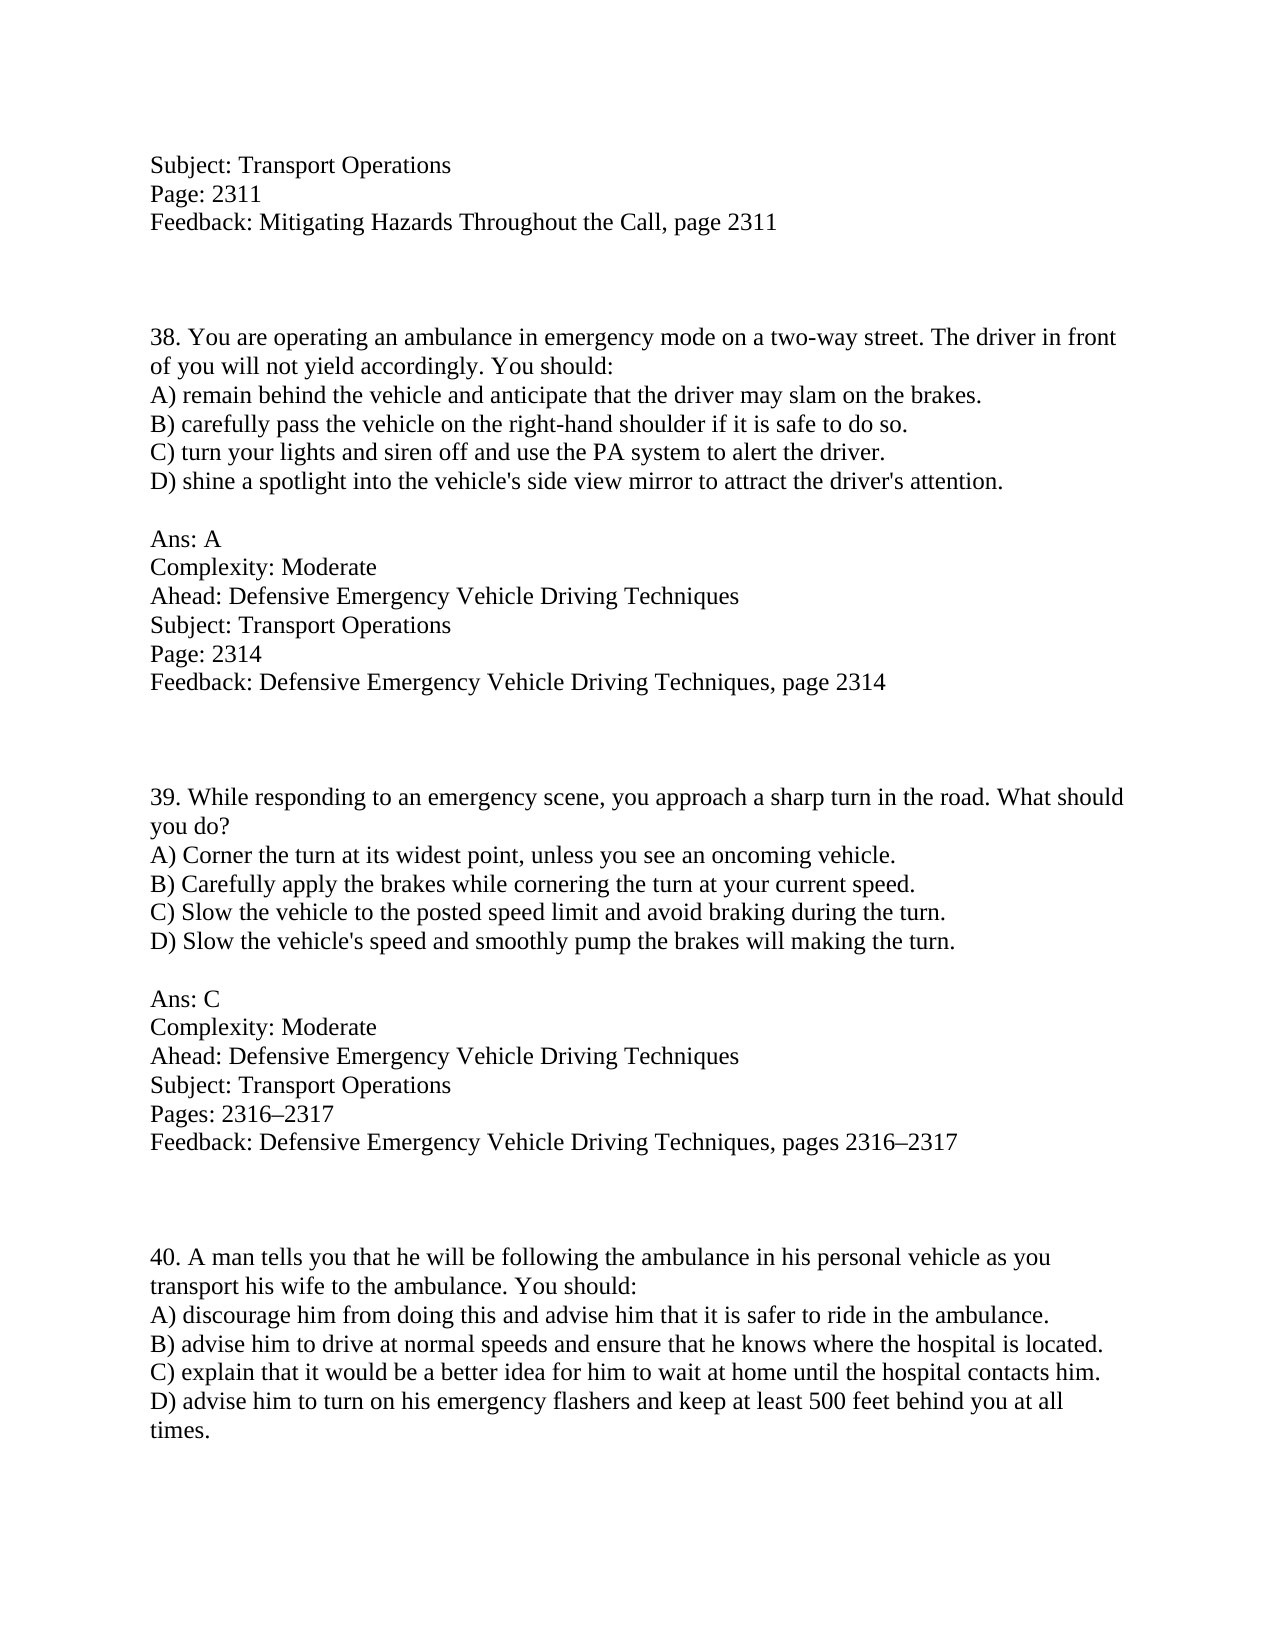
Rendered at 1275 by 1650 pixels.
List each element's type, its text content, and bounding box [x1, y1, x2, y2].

text A) remain behind the vehicle and anticipate that the driver may slam on the brakes. [150, 380, 1125, 409]
text Complexity: Moderate [150, 1012, 1125, 1041]
text Subject: Transport Operations [150, 150, 1125, 179]
text D) shine a spotlight into the vehicle's side view mirror to attract the driver's attention. [150, 466, 1125, 495]
text B) Carefully apply the brakes while cornering the turn at your current speed. [150, 869, 1125, 897]
text C) turn your lights and siren off and use the PA system to alert the driver. [150, 437, 1125, 466]
text Ahead: Defensive Emergency Vehicle Driving Techniques [150, 1041, 1125, 1070]
text Subject: Transport Operations [150, 610, 1125, 639]
text Ans: C [150, 984, 1125, 1012]
text A) discourage him from doing this and advise him that it is safer to ride in the ambulance. [150, 1300, 1125, 1329]
text C) Slow the vehicle to the posted speed limit and avoid braking during the turn. [150, 897, 1125, 926]
text Feedback: Defensive Emergency Vehicle Driving Techniques, page 2314 [150, 667, 1125, 696]
text Page: 2311 [150, 179, 1125, 207]
text C) explain that it would be a better idea for him to wait at home until the hospital contacts him. [150, 1357, 1125, 1386]
text B) advise him to drive at normal speeds and ensure that he knows where the hospital is located. [150, 1329, 1125, 1357]
text Pages: 2316–2317 [150, 1099, 1125, 1127]
text B) carefully pass the vehicle on the right-hand shoulder if it is safe to do so. [150, 409, 1125, 437]
text Ans: A [150, 524, 1125, 552]
text Subject: Transport Operations [150, 1070, 1125, 1099]
text A) Corner the turn at its widest point, unless you see an oncoming vehicle. [150, 840, 1125, 869]
text Feedback: Defensive Emergency Vehicle Driving Techniques, pages 2316–2317 [150, 1127, 1125, 1156]
text D) advise him to turn on his emergency flashers and keep at least 500 feet behind you at all times. [150, 1386, 1125, 1444]
text D) Slow the vehicle's speed and smoothly pump the brakes will making the turn. [150, 926, 1125, 955]
text 38. You are operating an ambulance in emergency mode on a two-way street. The driver in front of you will not yield accordingly. You should: [150, 322, 1125, 380]
text 39. While responding to an emergency scene, you approach a sharp turn in the road. What should you do? [150, 782, 1125, 840]
text 40. A man tells you that he will be following the ambulance in his personal vehicle as you transport his wife to the ambulance. You should: [150, 1242, 1125, 1300]
text Ahead: Defensive Emergency Vehicle Driving Techniques [150, 581, 1125, 610]
text Feedback: Mitigating Hazards Throughout the Call, page 2311 [150, 207, 1125, 236]
text Complexity: Moderate [150, 552, 1125, 581]
text Page: 2314 [150, 639, 1125, 667]
